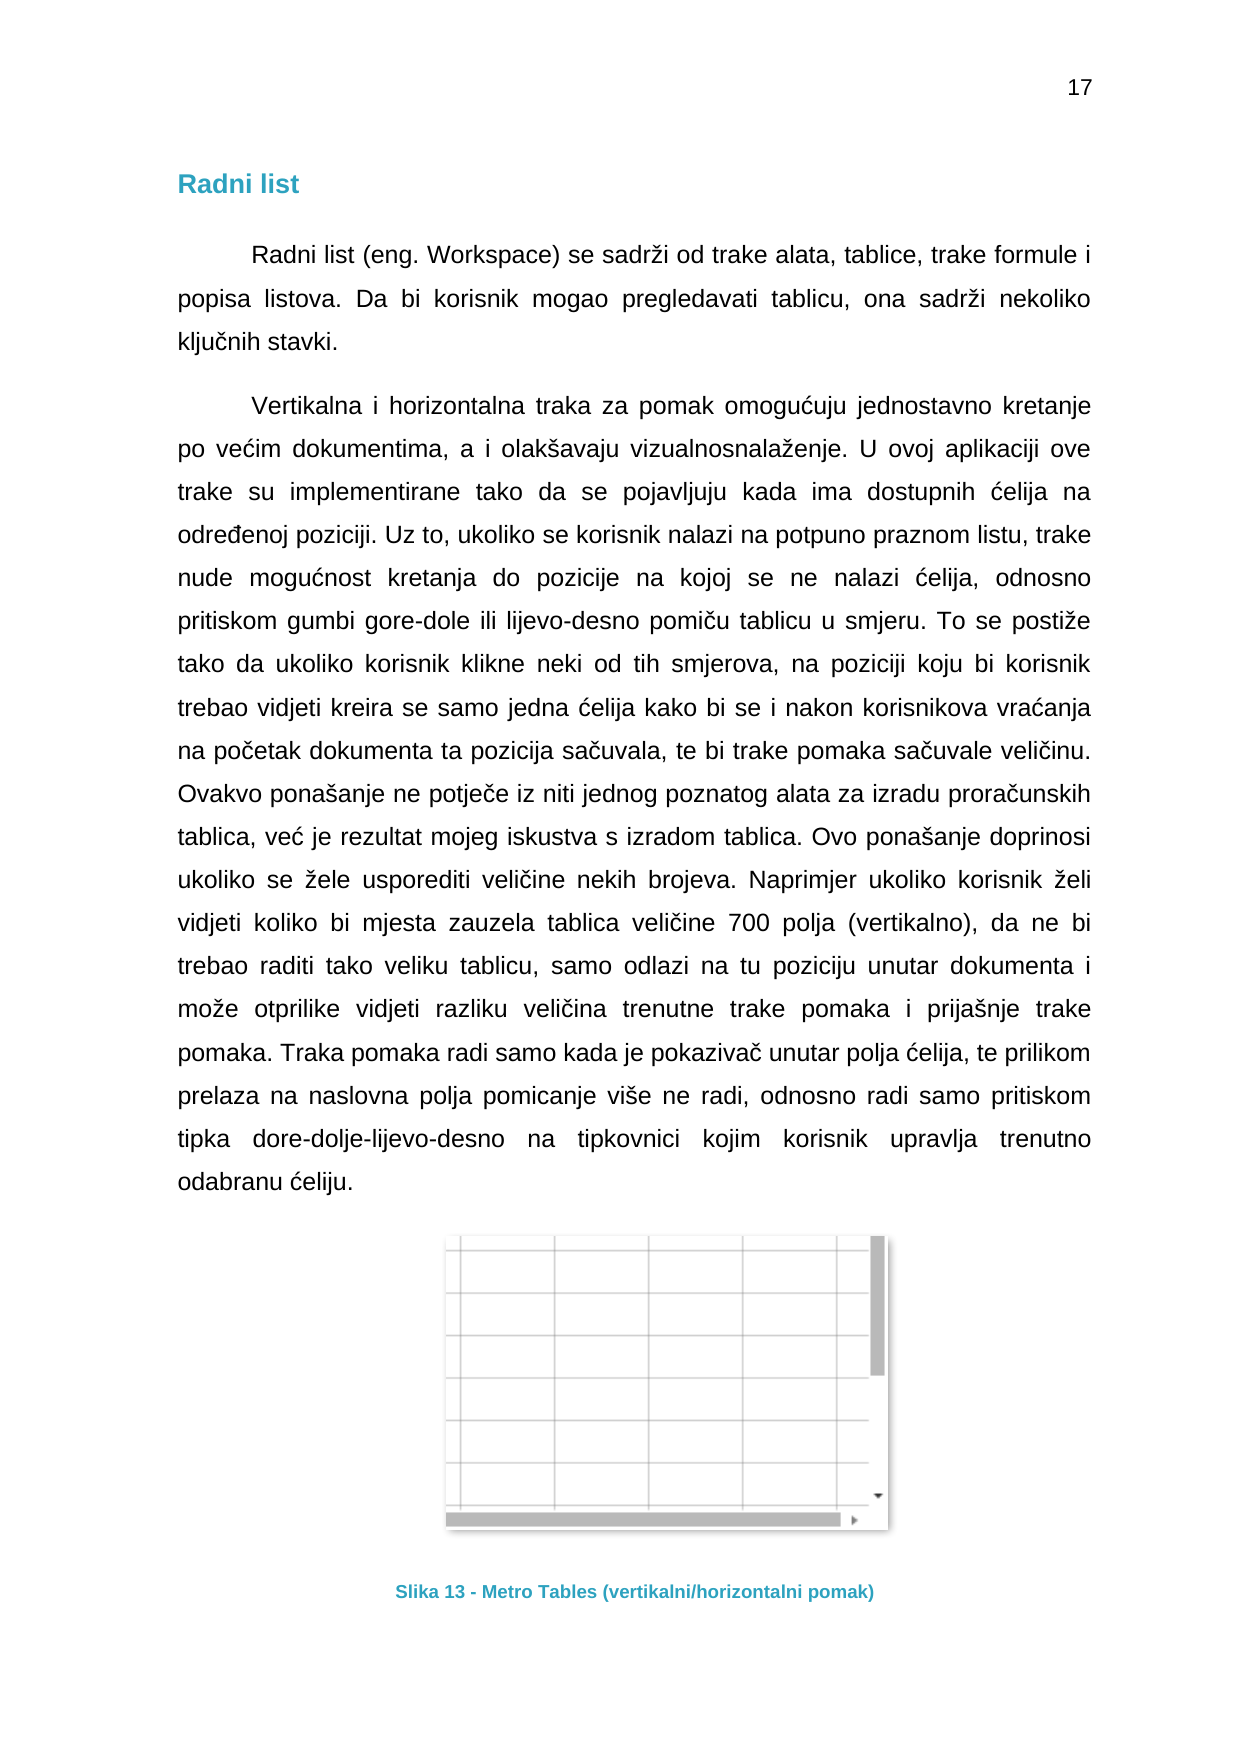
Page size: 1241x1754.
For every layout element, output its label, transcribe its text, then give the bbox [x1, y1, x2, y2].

subtitle Radni list [177, 168, 1092, 200]
text Vertikalna i horizontalna traka za pomak omogućuju jednostavno kretanje po većim dokumentima, a i olakšavaju vizualnosnalaženje. U ovoj aplikaciji ove trake su implementirane tako da se pojavljuju kada ima dostupnih ćelija na određenoj poziciji. Uz to, ukoliko se korisnik nalazi na potpuno praznom listu, trake nude mogućnost kretanja do pozicije na kojoj se ne nalazi ćelija, odnosno pritiskom gumbi gore-dole ili lijevo-desno pomiču tablicu u smjeru. To se postiže tako da ukoliko korisnik klikne neki od tih smjerova, na poziciji koju bi korisnik trebao vidjeti kreira se samo jedna ćelija kako bi se i nakon korisnikova vraćanja na početak dokumenta ta pozicija sačuvala, te bi trake pomaka sačuvale veličinu. Ovakvo ponašanje ne potječe iz niti jednog poznatog alata za izradu proračunskih tablica, već je rezultat mojeg iskustva s izradom tablica. Ovo ponašanje doprinosi ukoliko se žele usporediti veličine nekih brojeva. Naprimjer ukoliko korisnik želi vidjeti koliko bi mjesta zauzela tablica veličine 700 polja (vertikalno), da ne bi trebao raditi tako veliku tablicu, samo odlazi na tu poziciju unutar dokumenta i može otprilike vidjeti razliku veličina trenutne trake pomaka i prijašnje trake pomaka. Traka pomaka radi samo kada je pokazivač unutar polja ćelija, te prilikom prelaza na naslovna polja pomicanje više ne radi, odnosno radi samo pritiskom tipka dore-dolje-lijevo-desno na tipkovnici kojim korisnik upravlja trenutno odabranu ćeliju. [177, 391, 1092, 1196]
text Radni list (eng. Workspace) se sadrži od trake alata, tablice, trake formule i popisa listova. Da bi korisnik mogao pregledavati tablicu, ona sadrži nekoliko ključnih stavki. [177, 240, 1092, 355]
text Slika 13 - Metro Tables (vertikalni/horizontalni pomak) [177, 1581, 1092, 1602]
picture [446, 1236, 888, 1530]
